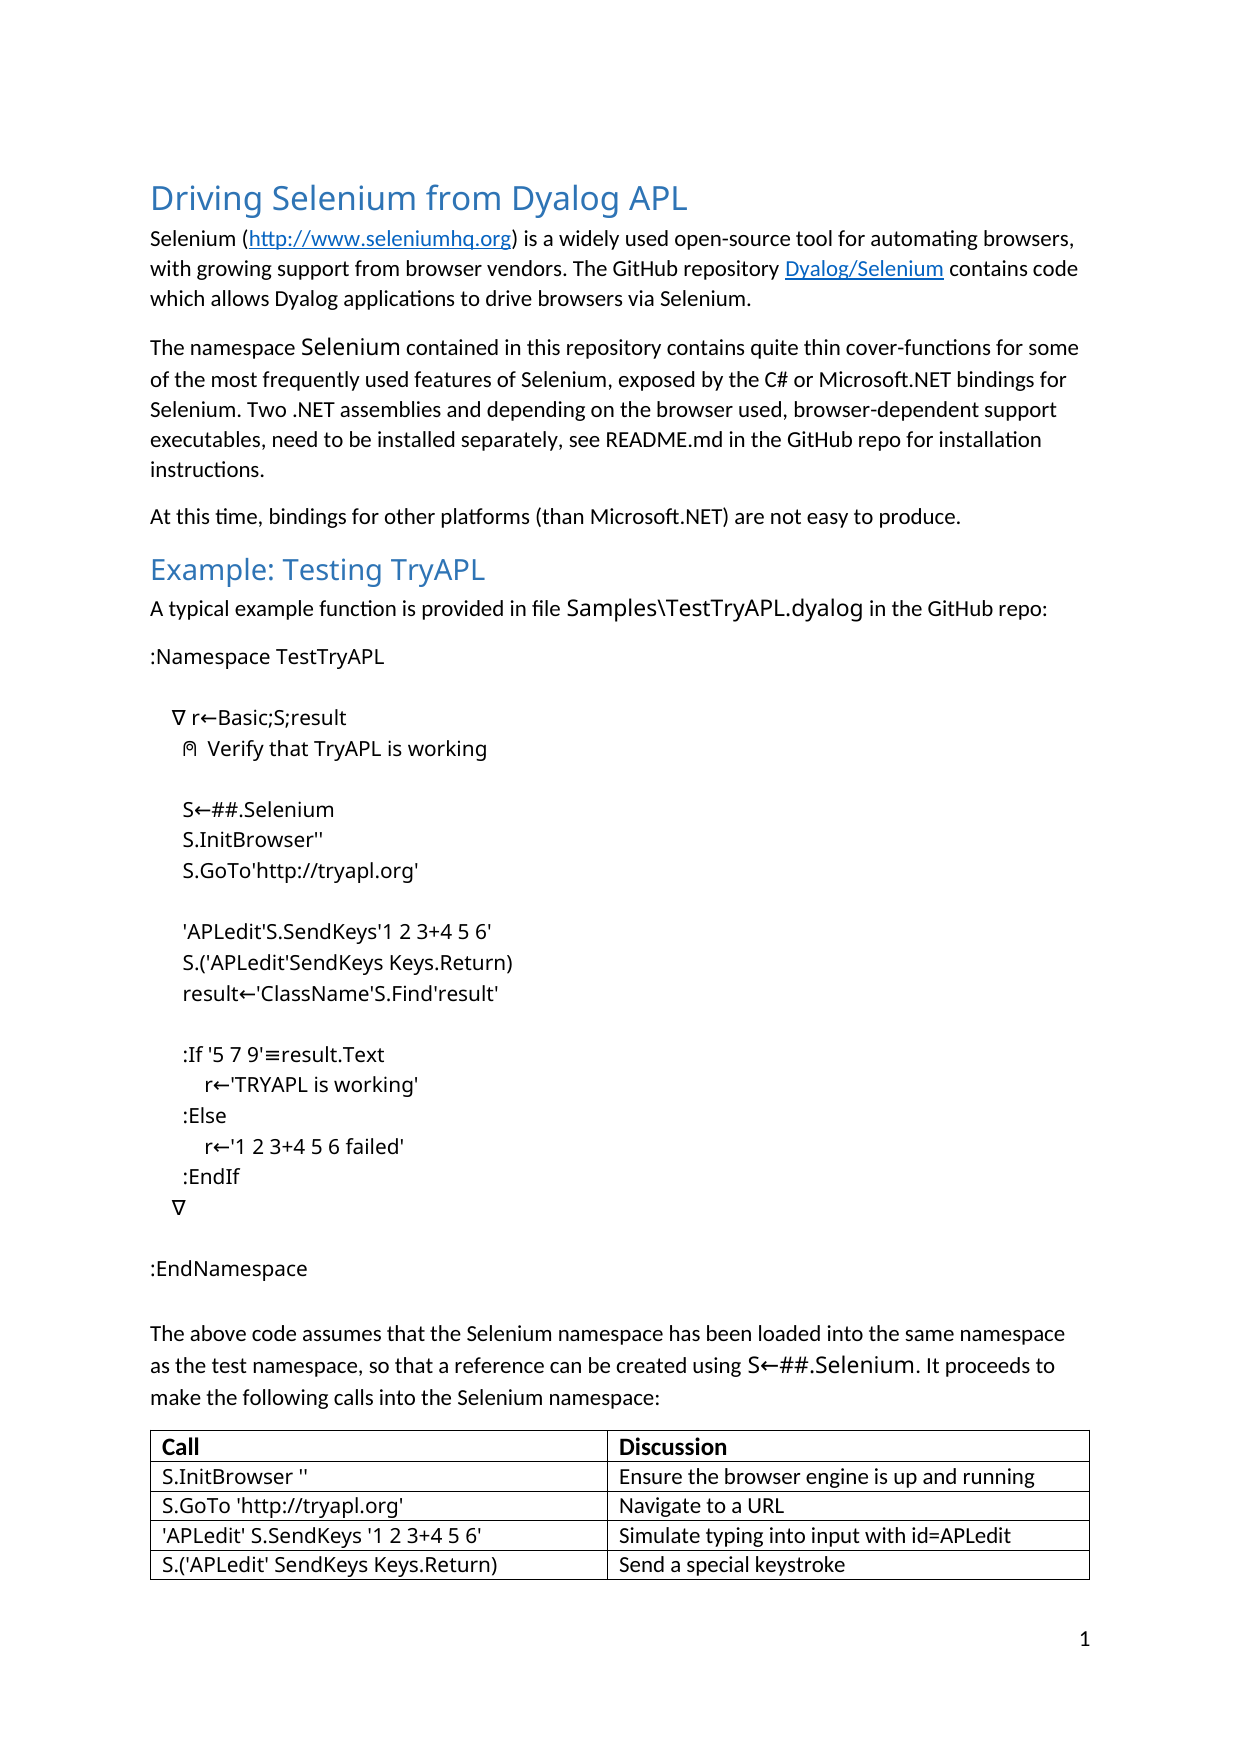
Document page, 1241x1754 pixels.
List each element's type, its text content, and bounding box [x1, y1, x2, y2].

table_cell 'APLedit' S.SendKeys '1 2 3+4 5 6' [151, 1521, 607, 1549]
text r←'TRYAPL is working' [150, 1071, 1090, 1099]
table_cell Navigate to a URL [608, 1492, 1089, 1520]
text 'APLedit'S.SendKeys'1 2 3+4 5 6' [150, 917, 1090, 946]
text A typical example function is provided in file Samples\TestTryAPL.dyalog in the GitHub repo: [150, 592, 1090, 623]
text :If '5 7 9'≡result.Text [150, 1040, 1090, 1068]
text At this time, bindings for other platforms (than Microsoft.NET) are not easy to produce. [150, 502, 1090, 530]
table_cell Simulate typing into input with id=APLedit [608, 1521, 1089, 1549]
text result←'ClassName'S.Find'result' [150, 979, 1090, 1007]
text The above code assumes that the Selenium namespace has been loaded into the same namespace as the test namespace, so that a reference can be created using S←##.Selenium. It proceeds to make the following calls into the Selenium namespace: [150, 1319, 1090, 1411]
text The namespace Selenium contained in this repository contains quite thin cover-functions for some of the most frequently used features of Selenium, exposed by the C# or Microsoft.NET bindings for Selenium. Two .NET assemblies and depending on the browser used, browser-dependent support executables, need to be installed separately, see README.md in the GitHub repo for installation instructions. [150, 331, 1090, 483]
table_cell S.GoTo 'http://tryapl.org' [151, 1492, 607, 1520]
text :Else [150, 1101, 1090, 1130]
text ⍝ Verify that TryAPL is working [150, 734, 1090, 763]
subtitle Example: Testing TryAPL [150, 549, 1090, 589]
subtitle Driving Selenium from Dyalog APL [150, 175, 1090, 220]
table_cell S.InitBrowser '' [151, 1462, 607, 1491]
text S.GoTo'http://tryapl.org' [150, 856, 1090, 885]
text ∇ r←Basic;S;result [150, 703, 1090, 732]
text Selenium (http://www.seleniumhq.org) is a widely used open-source tool for automating browsers, with growing support from browser vendors. The GitHub repository Dyalog/Selenium contains code which allows Dyalog applications to drive browsers via Selenium. [150, 224, 1090, 312]
text S.InitBrowser'' [150, 826, 1090, 854]
table_cell Ensure the browser engine is up and running [608, 1462, 1089, 1491]
table_header Call [151, 1431, 607, 1461]
text r←'1 2 3+4 5 6 failed' [150, 1132, 1090, 1160]
table_cell Send a special keystroke [608, 1551, 1089, 1579]
table_header Discussion [608, 1431, 1089, 1461]
text ∇ [150, 1193, 1090, 1222]
table_cell S.('APLedit' SendKeys Keys.Return) [151, 1551, 607, 1579]
text :EndNamespace [150, 1254, 1090, 1283]
text :EndIf [150, 1162, 1090, 1191]
text S←##.Selenium [150, 795, 1090, 823]
text :Namespace TestTryAPL [150, 642, 1090, 671]
text S.('APLedit'SendKeys Keys.Return) [150, 948, 1090, 977]
